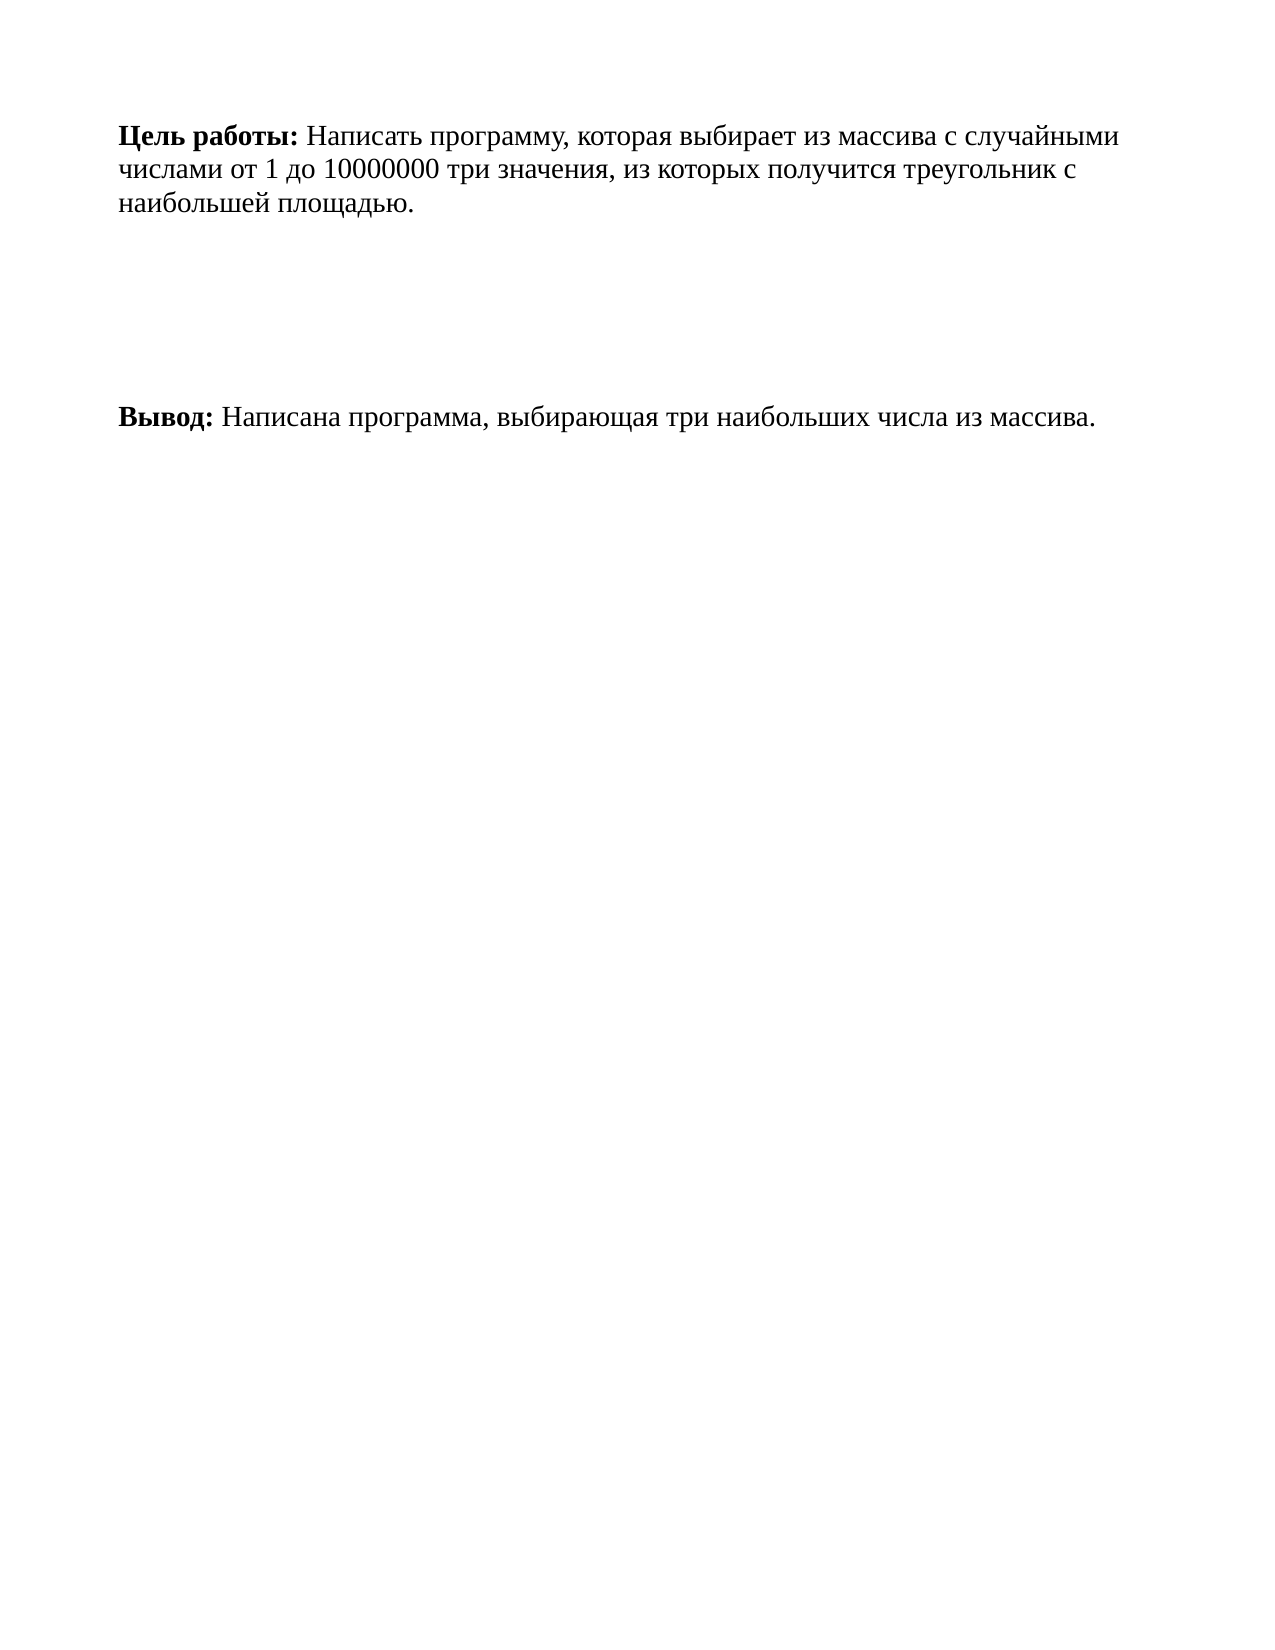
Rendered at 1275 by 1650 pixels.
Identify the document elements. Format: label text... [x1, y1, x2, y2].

text Вывод: Написана программа, выбирающая три наибольших числа из массива. [118, 399, 1157, 433]
text Цель работы: Написать программу, которая выбирает из массива с случайными числами от 1 до 10000000 три значения, из которых получится треугольник с наибольшей площадью. [118, 118, 1157, 219]
